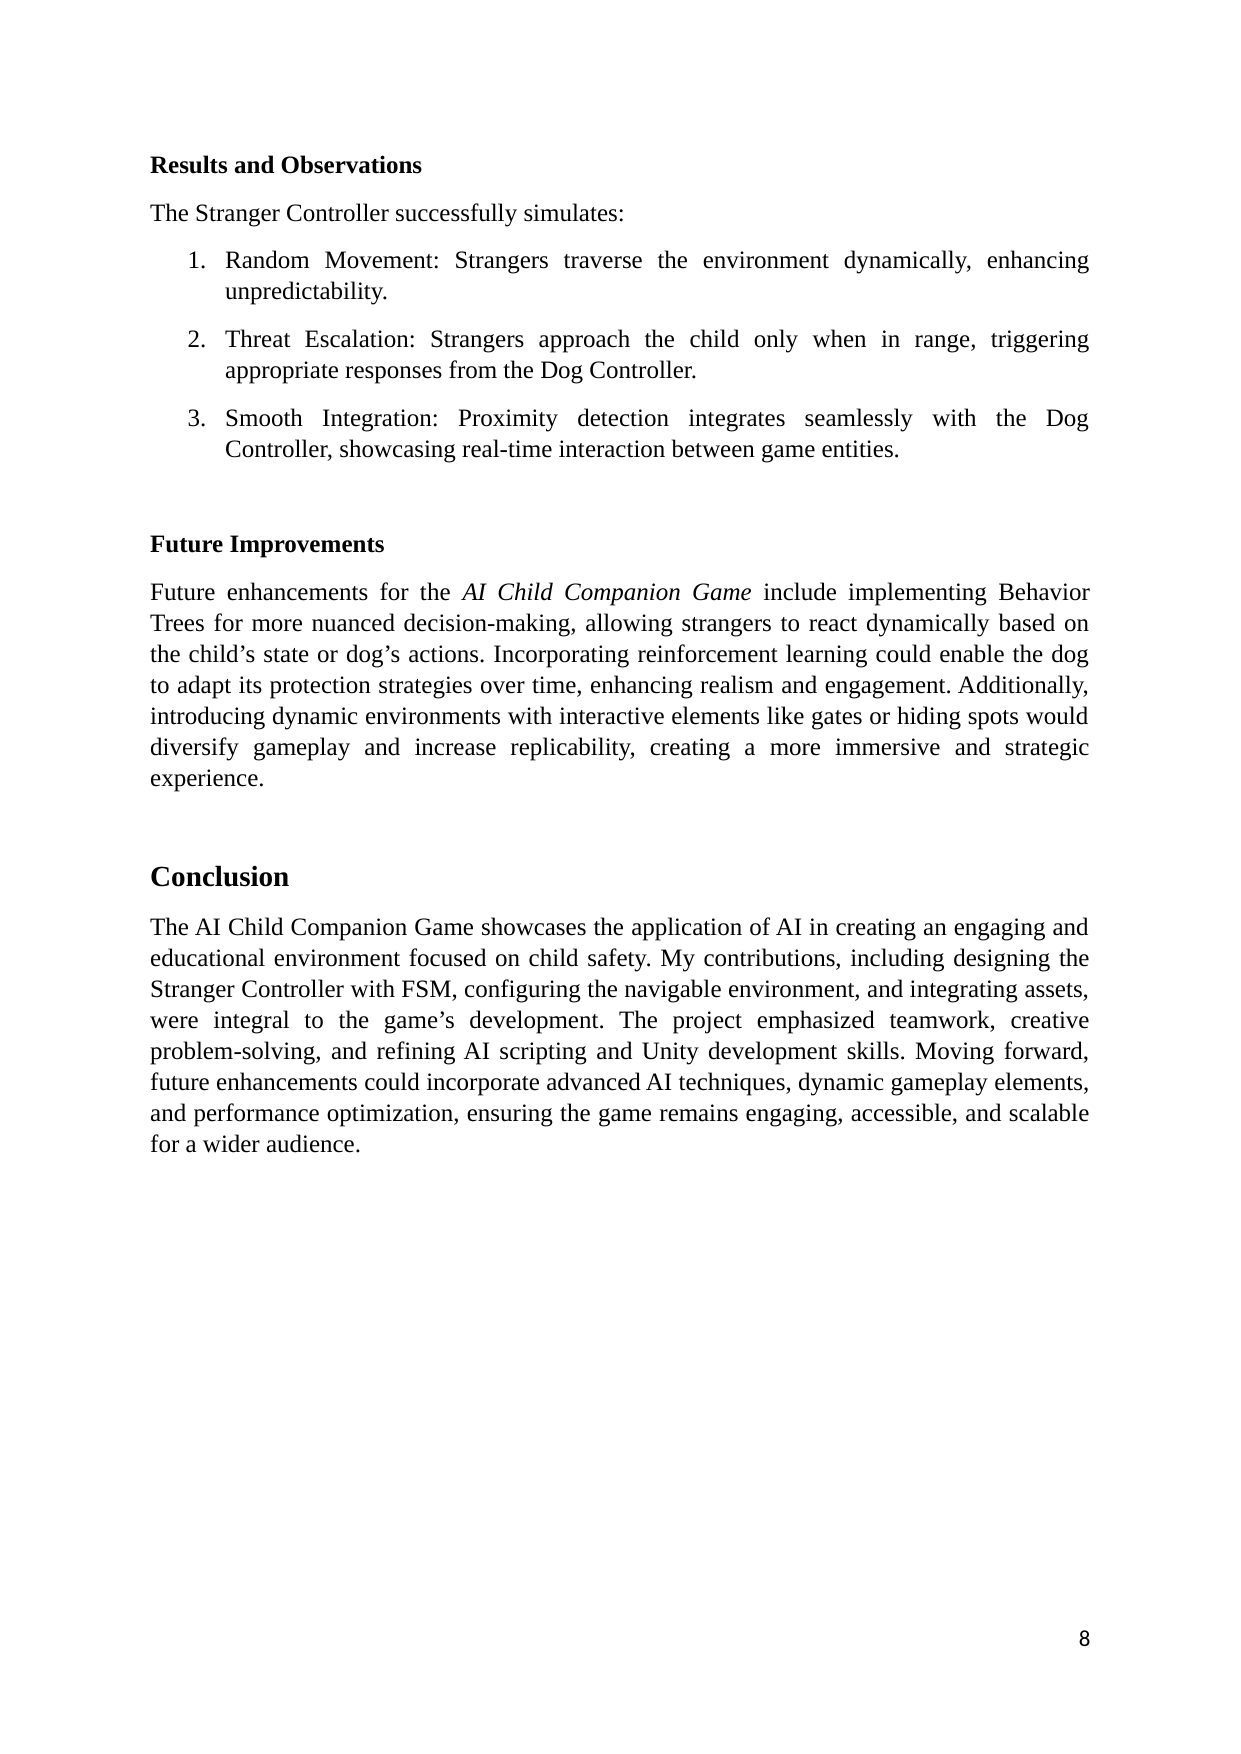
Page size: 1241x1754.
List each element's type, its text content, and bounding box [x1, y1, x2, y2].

list Random Movement: Strangers traverse the environment dynamically, enhancing unpredictability. [187, 436, 1090, 496]
text The AI Child Companion Game showcases the application of AI in creating an engaging and educational environment focused on child safety. My contributions, including designing the Stranger Controller with FSM, configuring the navigable environment, and integrating assets, were integral to the game’s development. The project emphasized teamwork, creative problem-solving, and refining AI scripting and Unity development skills. Moving forward, future enhancements could incorporate advanced AI techniques, dynamic gameplay elements, and performance optimization, ensuring the game remains engaging, accessible, and scalable for a wider audience. [150, 1102, 1090, 1348]
text Conclusion [150, 1049, 1090, 1083]
text The Stranger Controller successfully simulates: [150, 388, 1090, 417]
text Future enhancements for the AI Child Companion Game include implementing Behavior Trees for more nuanced decision-making, allowing strangers to react dynamically based on the child’s state or dog’s actions. Incorporating reinforcement learning could enable the dog to adapt its protection strategies over time, enhancing realism and engagement. Additionally, introducing dynamic environments with interactive elements like gates or hiding spots would diversify gameplay and increase replicability, creating a more immersive and strategic experience. [150, 768, 1090, 983]
list Smooth Integration: Proximity detection integrates seamlessly with the Dog Controller, showcasing real-time interaction between game entities. [187, 594, 1090, 653]
text Future Improvements [150, 720, 1090, 749]
list Threat Escalation: Strangers approach the child only when in range, triggering appropriate responses from the Dog Controller. [187, 515, 1090, 575]
text Results and Observations [150, 341, 1090, 369]
